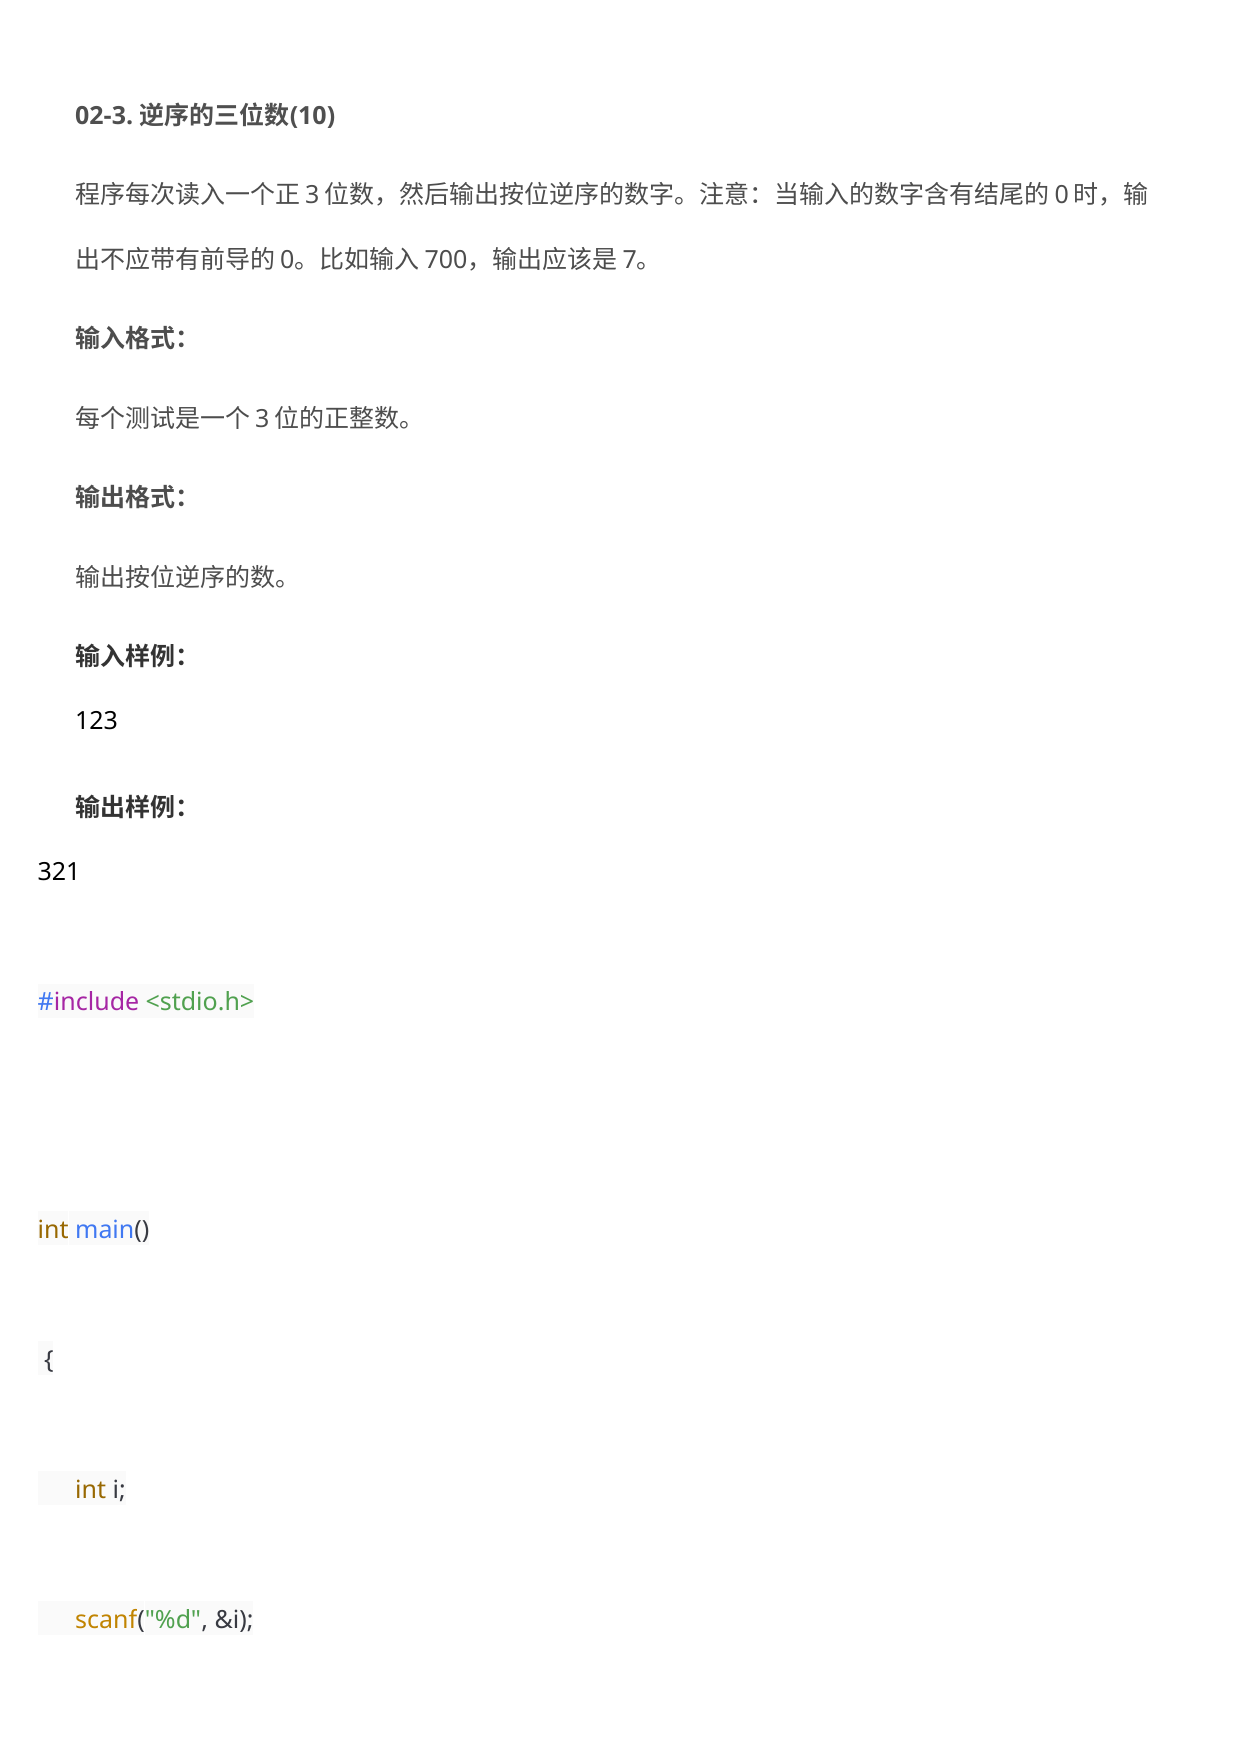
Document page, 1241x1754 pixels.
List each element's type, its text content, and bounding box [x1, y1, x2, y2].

list int main() [37, 1196, 1165, 1261]
text 输出样例： [75, 773, 1165, 838]
list scanf("%d", &i); [37, 1586, 1165, 1651]
text 输入格式： [75, 304, 1165, 369]
text 输出格式： [75, 463, 1165, 528]
text 123 [75, 687, 1165, 752]
text 程序每次读入一个正3位数，然后输出按位逆序的数字。注意：当输入的数字含有结尾的0时，输出不应带有前导的0。比如输入700，输出应该是7。 [75, 160, 1165, 290]
list #include <stdio.h> [37, 968, 1165, 1033]
text 每个测试是一个3位的正整数。 [75, 384, 1165, 449]
list 321 [37, 838, 1165, 903]
text 02-3. 逆序的三位数(10) [75, 81, 1165, 146]
text 输出按位逆序的数。 [75, 543, 1165, 608]
text 输入样例： [75, 622, 1165, 687]
list { [37, 1326, 1165, 1391]
list int i; [37, 1456, 1165, 1521]
